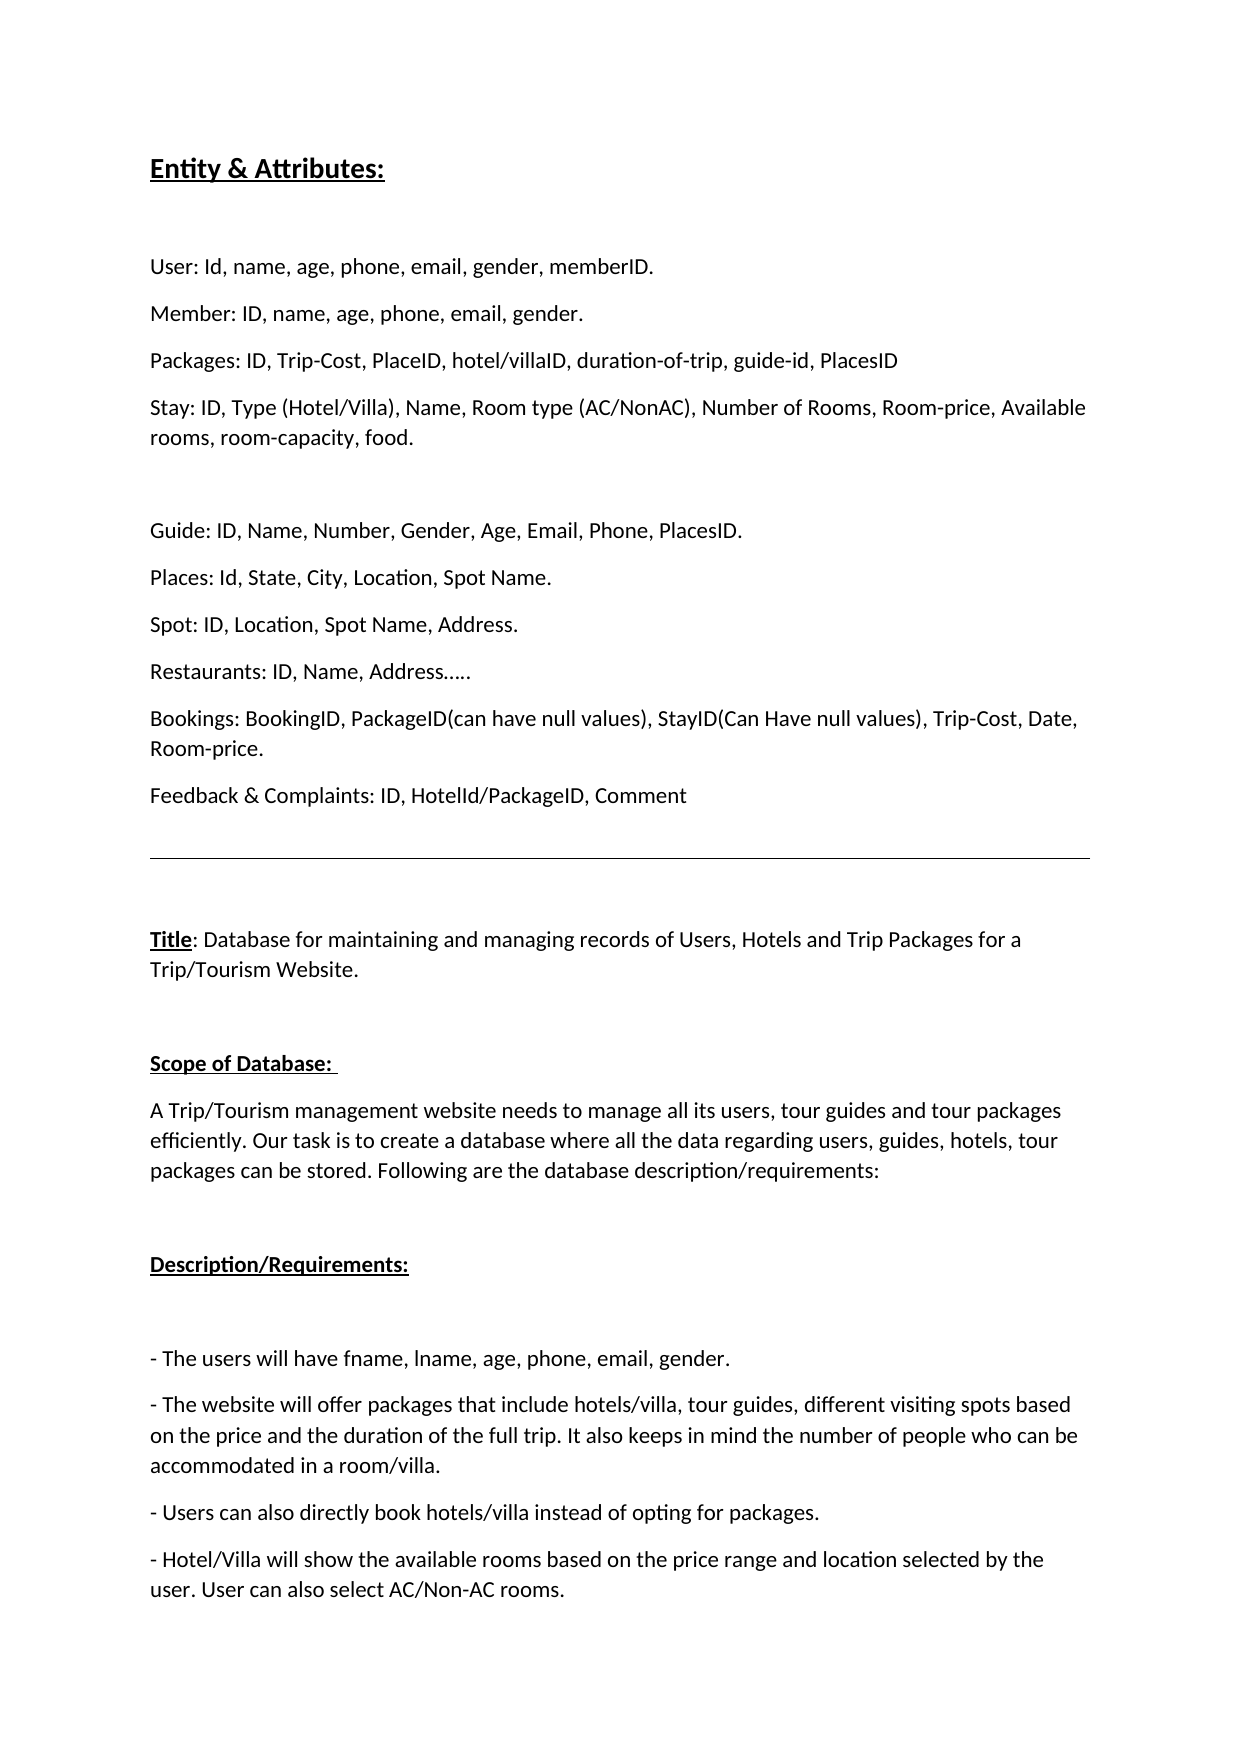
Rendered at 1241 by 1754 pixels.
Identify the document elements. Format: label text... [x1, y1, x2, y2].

text Scope of Database: [150, 1049, 1090, 1077]
text Title: Database for maintaining and managing records of Users, Hotels and Trip Packages for a Trip/Tourism Website. [150, 925, 1090, 983]
text Restaurants: ID, Name, Address….. [150, 657, 1090, 685]
text Packages: ID, Trip-Cost, PlaceID, hotel/villaID, duration-of-trip, guide-id, PlacesID [150, 346, 1090, 374]
text - The website will offer packages that include hotels/villa, tour guides, different visiting spots based on the price and the duration of the full trip. It also keeps in mind the number of people who can be accommodated in a room/villa. [150, 1391, 1090, 1479]
text - The users will have fname, lname, age, phone, email, gender. [150, 1344, 1090, 1372]
text Entity & Attributes: [150, 150, 1090, 186]
text Feedback & Complaints: ID, HotelId/PackageID, Comment [150, 781, 1090, 809]
text - Users can also directly book hotels/villa instead of opting for packages. [150, 1498, 1090, 1526]
text Places: Id, State, City, Location, Spot Name. [150, 563, 1090, 591]
text Member: ID, name, age, phone, email, gender. [150, 299, 1090, 327]
text Bookings: BookingID, PackageID(can have null values), StayID(Can Have null values), Trip-Cost, Date, Room-price. [150, 704, 1090, 762]
text - Hotel/Villa will show the available rooms based on the price range and location selected by the user. User can also select AC/Non-AC rooms. [150, 1545, 1090, 1603]
text A Trip/Tourism management website needs to manage all its users, tour guides and tour packages efficiently. Our task is to create a database where all the data regarding users, guides, hotels, tour packages can be stored. Following are the database description/requirements: [150, 1096, 1090, 1184]
text Guide: ID, Name, Number, Gender, Age, Email, Phone, PlacesID. [150, 517, 1090, 544]
text Spot: ID, Location, Spot Name, Address. [150, 610, 1090, 638]
text User: Id, name, age, phone, email, gender, memberID. [150, 252, 1090, 280]
text Stay: ID, Type (Hotel/Villa), Name, Room type (AC/NonAC), Number of Rooms, Room-price, Available rooms, room-capacity, food. [150, 393, 1090, 451]
text Description/Requirements: [150, 1250, 1090, 1278]
